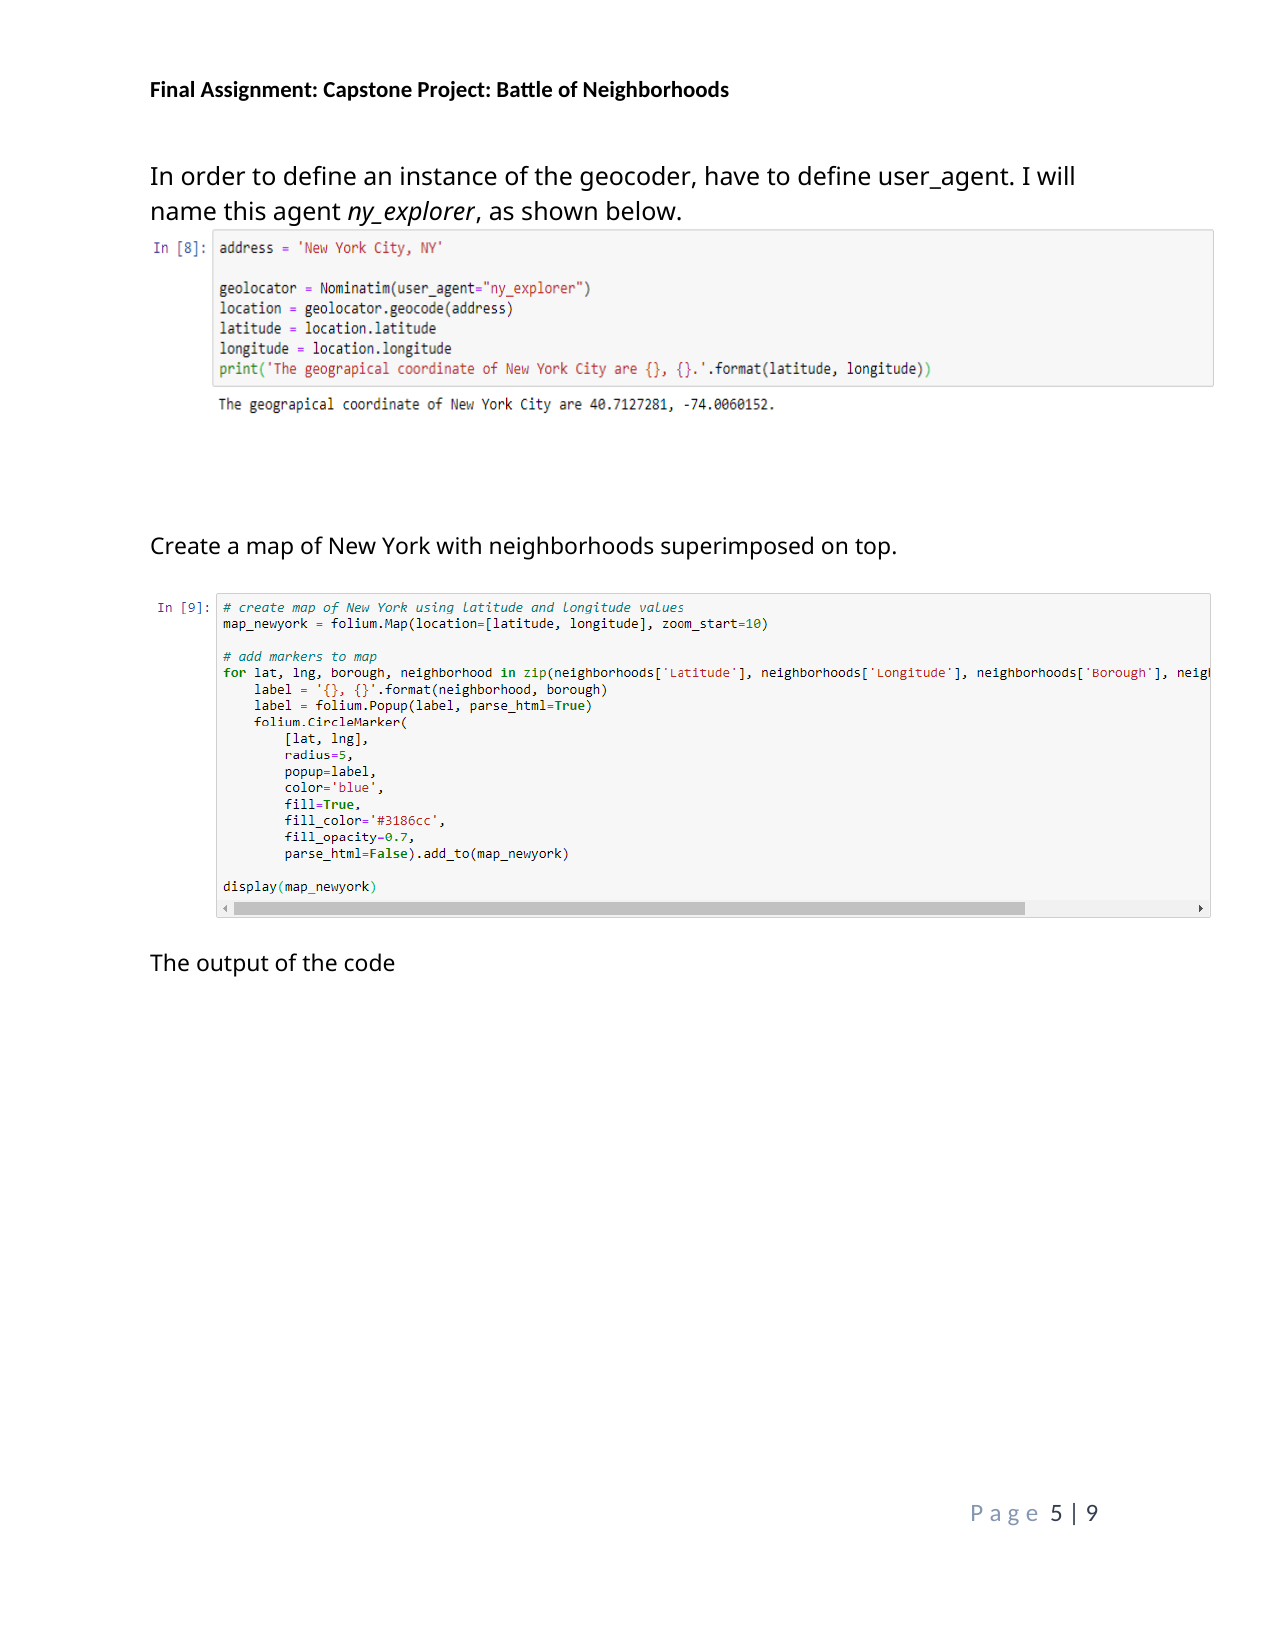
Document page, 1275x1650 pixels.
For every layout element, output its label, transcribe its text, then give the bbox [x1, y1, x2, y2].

text In order to define an instance of the geocoder, have to define user_agent. I will name this agent ny_explorer, as shown below. [683, 159, 1125, 227]
text The output of the code [150, 947, 1125, 978]
text Create a map of New York with neighborhoods superimposed on top. [150, 530, 1125, 562]
picture [150, 586, 1216, 922]
picture [150, 227, 1215, 438]
